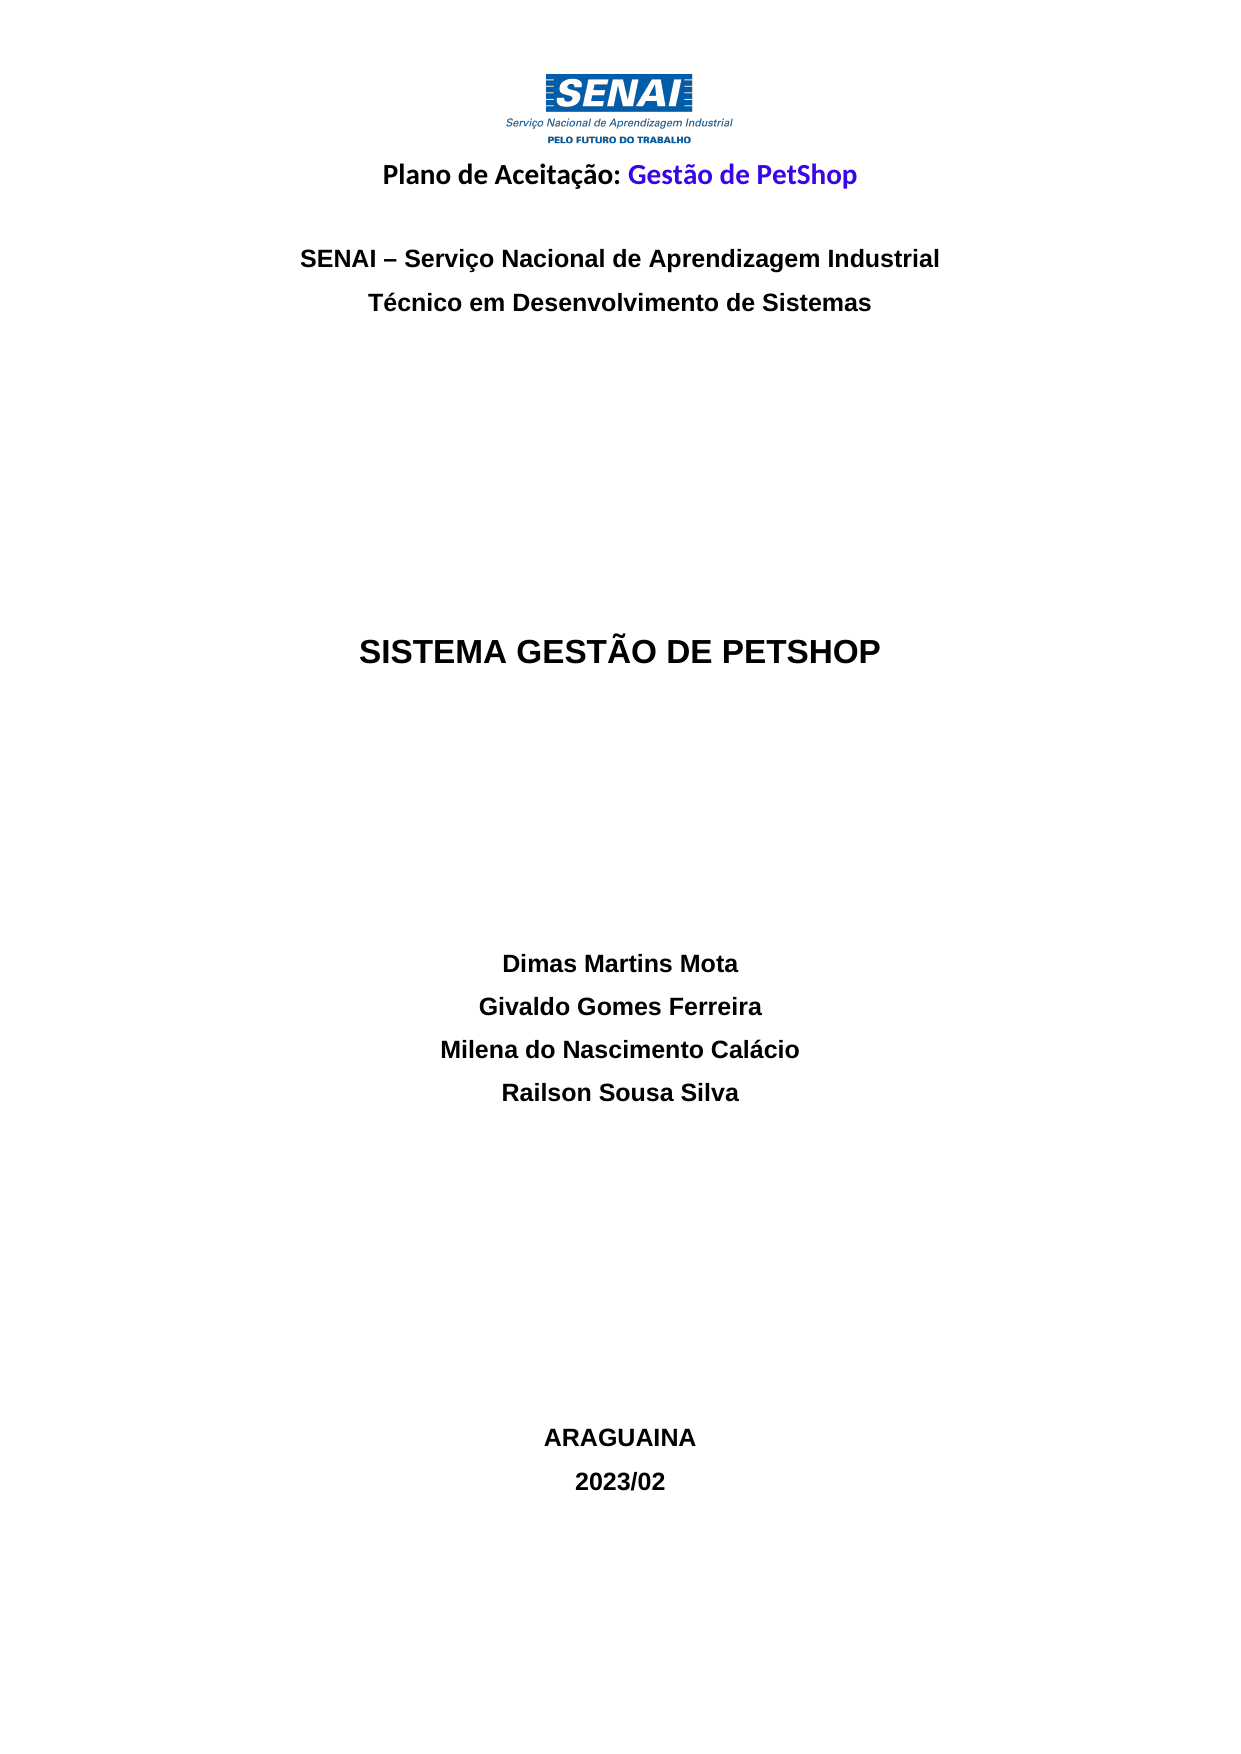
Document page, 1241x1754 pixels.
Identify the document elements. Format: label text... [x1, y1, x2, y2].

text Givaldo Gomes Ferreira [150, 992, 1090, 1021]
text Técnico em Desenvolvimento de Sistemas [150, 288, 1090, 316]
text SISTEMA GESTÃO DE PETSHOP [150, 633, 1090, 671]
text Railson Sousa Silva [150, 1078, 1090, 1107]
text SENAI – Serviço Nacional de Aprendizagem Industrial [150, 244, 1090, 273]
text Dimas Martins Mota [150, 949, 1090, 978]
text ARAGUAINA [150, 1423, 1090, 1452]
picture [505, 62, 735, 157]
text 2023/02 [150, 1466, 1090, 1495]
text Milena do Nascimento Calácio [150, 1035, 1090, 1064]
